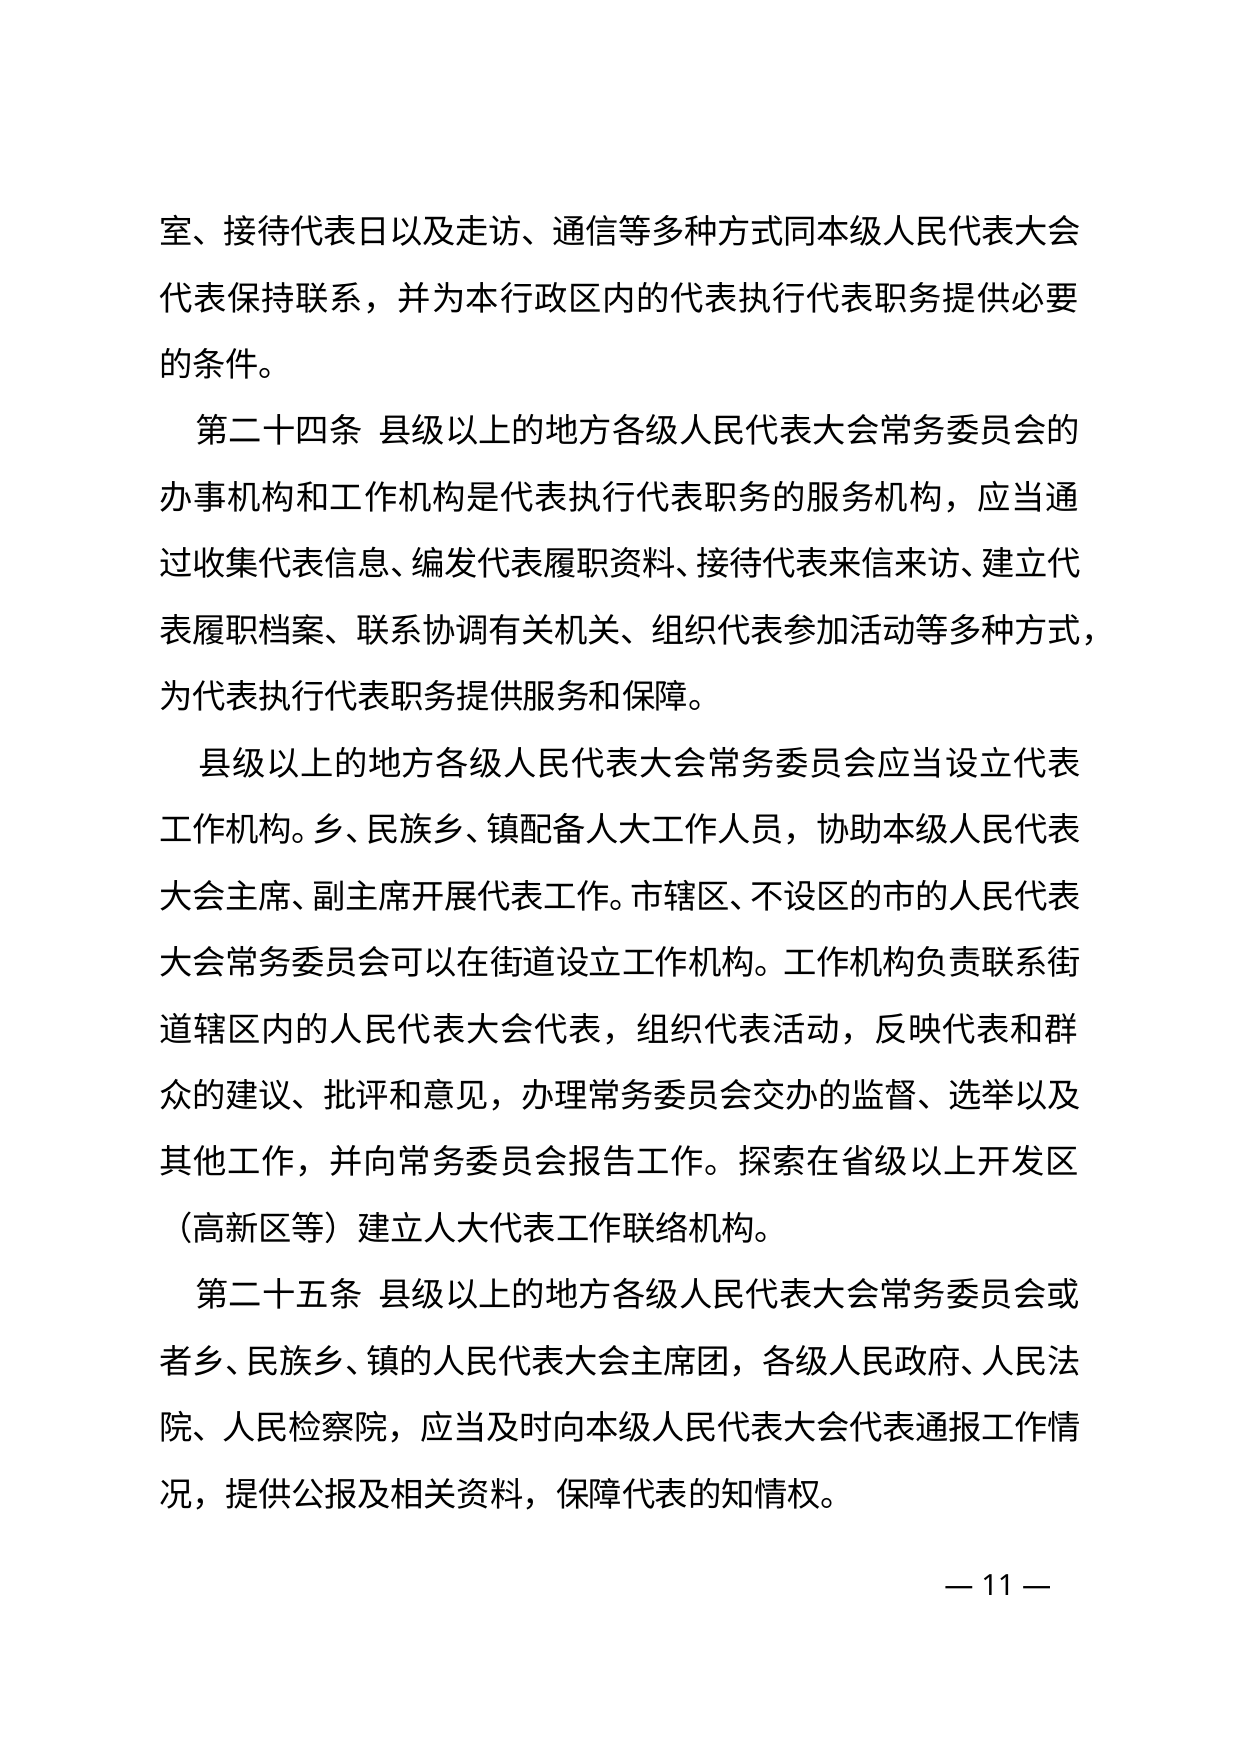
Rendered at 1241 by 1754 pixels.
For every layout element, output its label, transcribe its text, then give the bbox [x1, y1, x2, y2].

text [159, 196, 1081, 262]
text 第二十三条 县级以上的地方各级人民代表大会常务委员会和乡、民族乡、镇的人民代表大会主席团，可以采取设立接待代表室、接待代表日以及走访、通信等多种方式同本级人民代表大会代表保持联系，并为本行政区内的代表执行代表职务提供必要的条件。 [159, 262, 1081, 594]
text 第二十四条 县级以上的地方各级人民代表大会常务委员会的办事机构和工作机构是代表执行代表职务的服务机构，应当通过收集代表信息、编发代表履职资料、接待代表来信来访、建立代表履职档案、联系协调有关机关、组织代表参加活动等多种方式，为代表执行代表职务提供服务和保障。 [159, 594, 1081, 927]
text 县级以上的地方各级人民代表大会常务委员会应当设立代表工作机构。乡、民族乡、镇配备人大工作人员，协助本级人民代表大会主席、副主席开展代表工作。市辖区、不设区的市的人民代表大会常务委员会可以在街道设立工作机构。工作机构负责联系街道辖区内的人民代表大会代表，组织代表活动，反映代表和群众的建议、批评和意见，办理常务委员会交办的监督、选举以及其他工作，并向常务委员会报告工作。探索在省级以上开发区（高新区等）建立人大代表工作联络机构。 [159, 927, 1081, 1458]
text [159, 1458, 1081, 1525]
